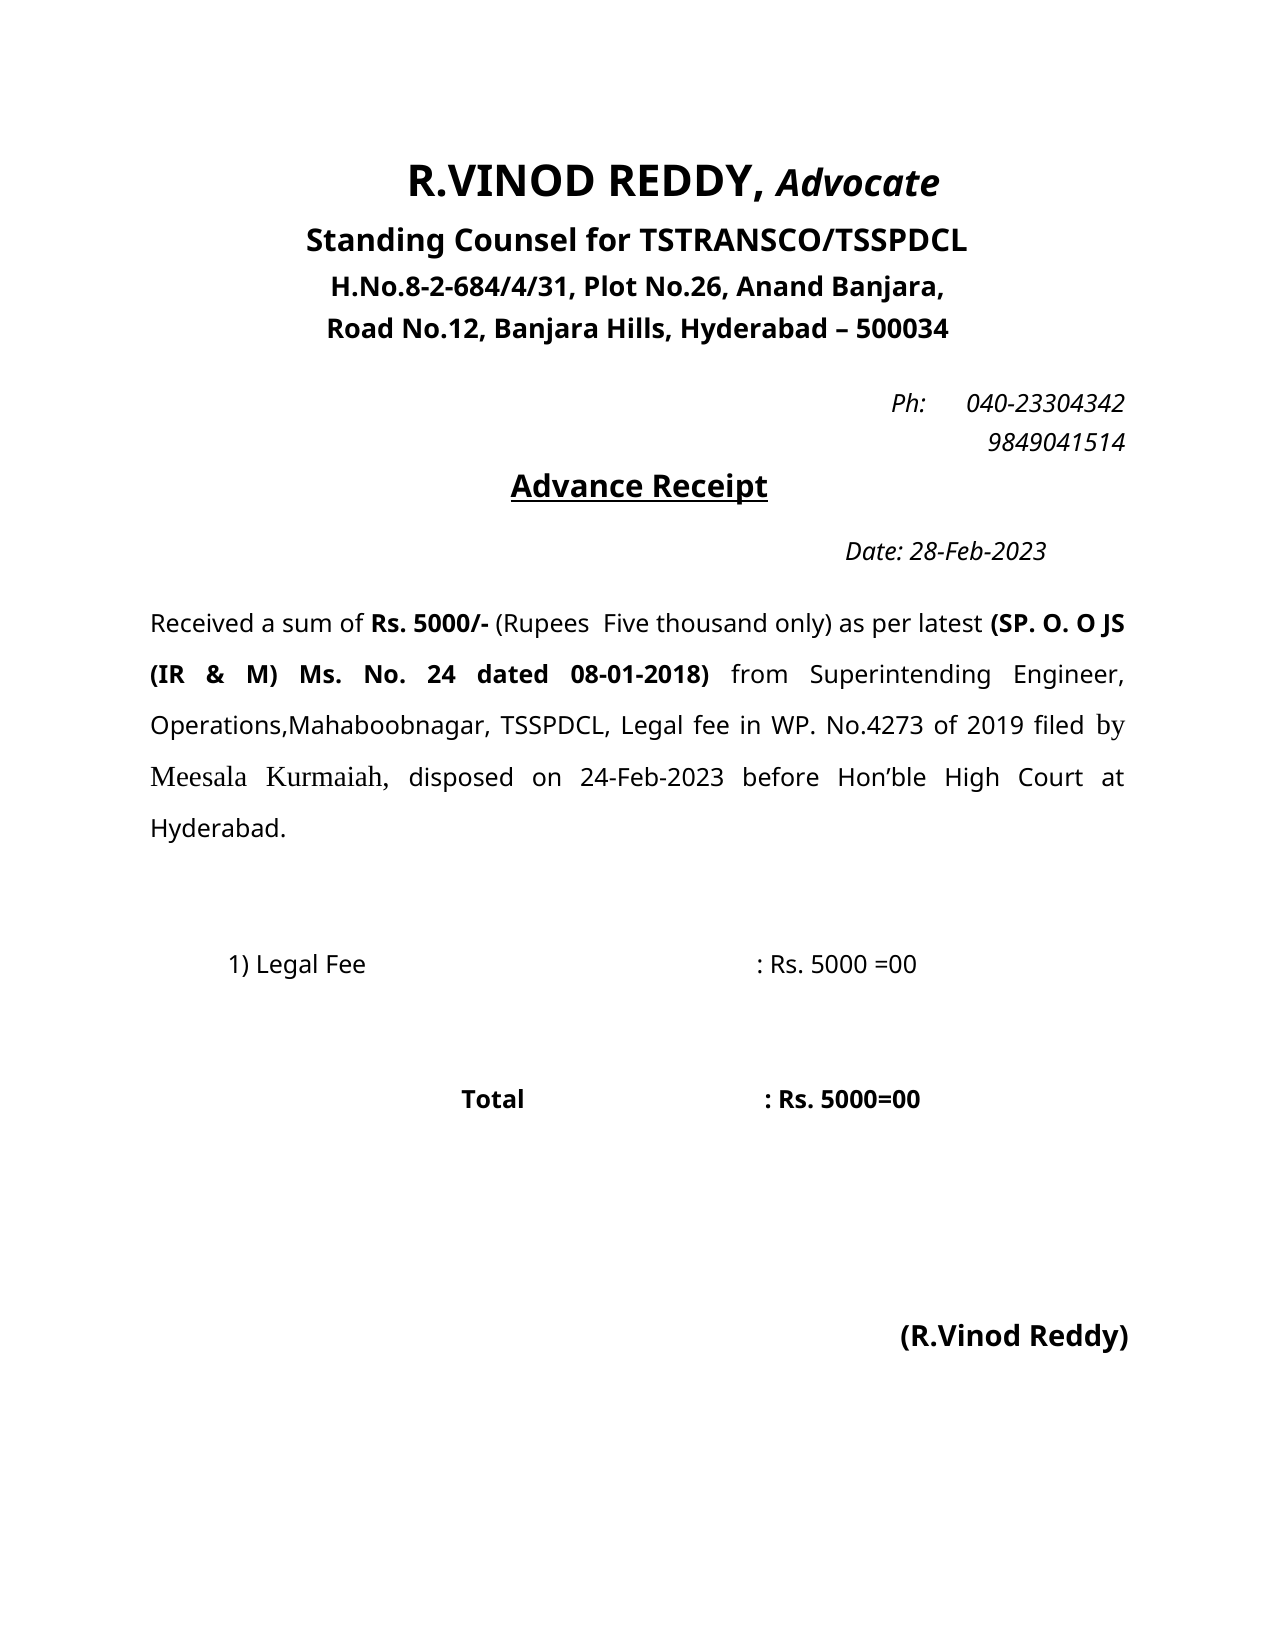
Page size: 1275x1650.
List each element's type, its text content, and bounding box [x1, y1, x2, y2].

text R.VINOD REDDY, Advocate [227, 150, 1047, 209]
text (R.Vinod Reddy) [677, 1316, 1128, 1355]
text Road No.12, Banjara Hills, Hyderabad – 500034 [150, 310, 1125, 347]
text Standing Counsel for TSTRANSCO/TSSPDCL [227, 218, 1047, 261]
text Received a sum of Rs. 5000/- (Rupees Five thousand only) as per latest (SP. O. O JS (IR & M) Ms. No. 24 dated 08-01-2018) from Superintending Engineer, Operations,Mahaboobnagar, TSSPDCL, Legal fee in WP. No.4273 of 2019 filed by Meesala Kurmaiah, disposed on 24-Feb-2023 before Hon’ble High Court at Hyderabad. [150, 605, 1125, 844]
text H.No.8-2-684/4/31, Plot No.26, Anand Banjara, [150, 267, 1125, 304]
text Ph: 040-23304342 [150, 385, 1125, 419]
text Total : Rs. 5000=00 [227, 1082, 1010, 1116]
text Advance Receipt [150, 463, 1128, 506]
text 1) Legal Fee : Rs. 5000 =00 [227, 946, 1010, 980]
text Date: 28-Feb-2023 [227, 533, 1047, 567]
text 9849041514 [150, 424, 1125, 458]
